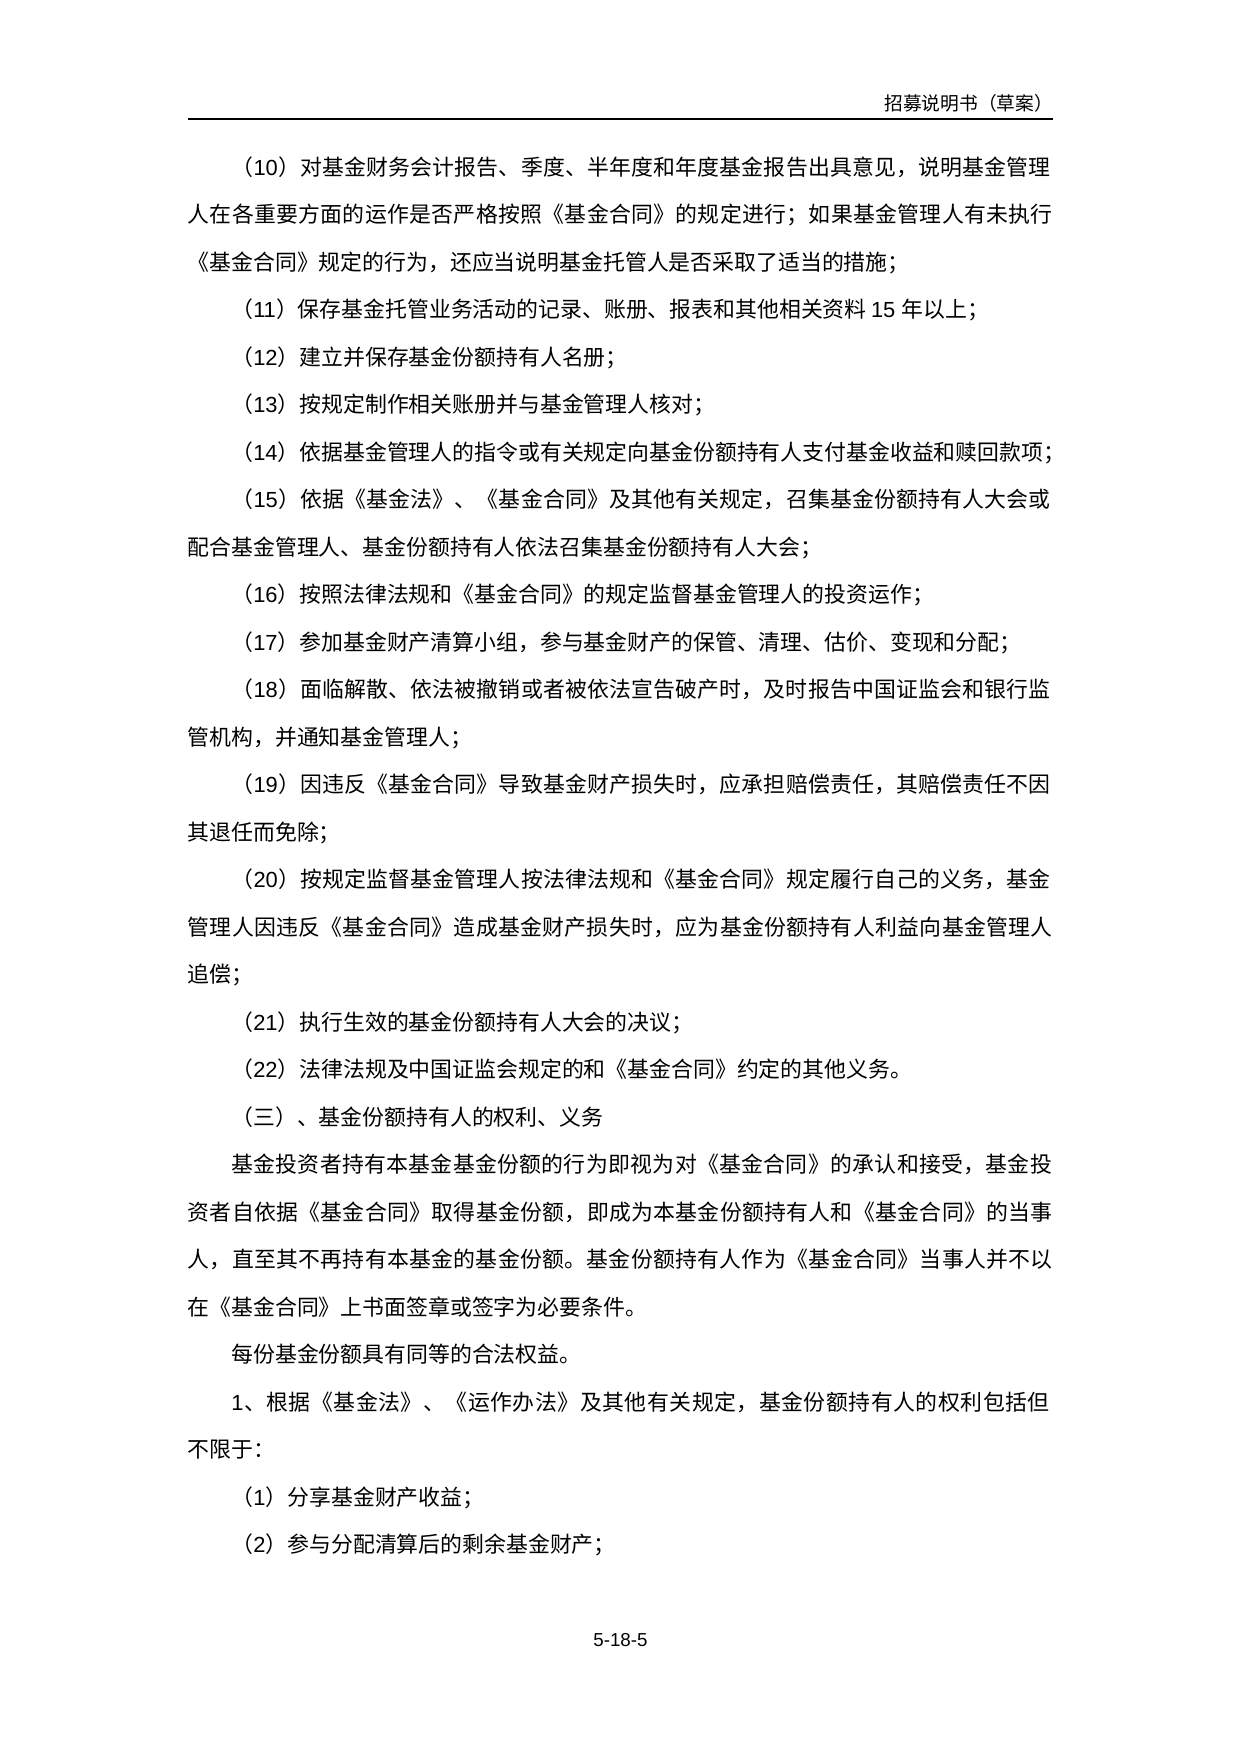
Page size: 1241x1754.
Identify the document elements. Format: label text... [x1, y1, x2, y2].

text 每份基金份额具有同等的合法权益。 [187, 1337, 1053, 1369]
text （2）参与分配清算后的剩余基金财产； [187, 1527, 1053, 1559]
text （14）依据基金管理人的指令或有关规定向基金份额持有人支付基金收益和赎回款项； [187, 435, 1053, 467]
text （22）法律法规及中国证监会规定的和《基金合同》约定的其他义务。 [187, 1052, 1053, 1084]
text （10）对基金财务会计报告、季度、半年度和年度基金报告出具意见，说明基金管理人在各重要方面的运作是否严格按照《基金合同》的规定进行；如果基金管理人有未执行《基金合同》规定的行为，还应当说明基金托管人是否采取了适当的措施； [187, 150, 1053, 277]
text （1）分享基金财产收益； [187, 1480, 1053, 1512]
text （17）参加基金财产清算小组，参与基金财产的保管、清理、估价、变现和分配； [187, 625, 1053, 657]
text 基金投资者持有本基金基金份额的行为即视为对《基金合同》的承认和接受，基金投资者自依据《基金合同》取得基金份额，即成为本基金份额持有人和《基金合同》的当事人，直至其不再持有本基金的基金份额。基金份额持有人作为《基金合同》当事人并不以在《基金合同》上书面签章或签字为必要条件。 [187, 1147, 1053, 1322]
text （11）保存基金托管业务活动的记录、账册、报表和其他相关资料15 年以上； [187, 292, 1053, 324]
text （19）因违反《基金合同》导致基金财产损失时，应承担赔偿责任，其赔偿责任不因其退任而免除； [187, 767, 1053, 847]
text （15）依据《基金法》、《基金合同》及其他有关规定，召集基金份额持有人大会或配合基金管理人、基金份额持有人依法召集基金份额持有人大会； [187, 482, 1053, 562]
text （三）、基金份额持有人的权利、义务 [187, 1100, 1053, 1132]
text （16）按照法律法规和《基金合同》的规定监督基金管理人的投资运作； [187, 577, 1053, 609]
text 1、根据《基金法》、《运作办法》及其他有关规定，基金份额持有人的权利包括但不限于： [187, 1385, 1053, 1464]
text （18）面临解散、依法被撤销或者被依法宣告破产时，及时报告中国证监会和银行监管机构，并通知基金管理人； [187, 672, 1053, 752]
text （21）执行生效的基金份额持有人大会的决议； [187, 1005, 1053, 1037]
text （13）按规定制作相关账册并与基金管理人核对； [187, 387, 1053, 419]
text （20）按规定监督基金管理人按法律法规和《基金合同》规定履行自己的义务，基金管理人因违反《基金合同》造成基金财产损失时，应为基金份额持有人利益向基金管理人追偿； [187, 862, 1053, 989]
text （12）建立并保存基金份额持有人名册； [187, 340, 1053, 372]
